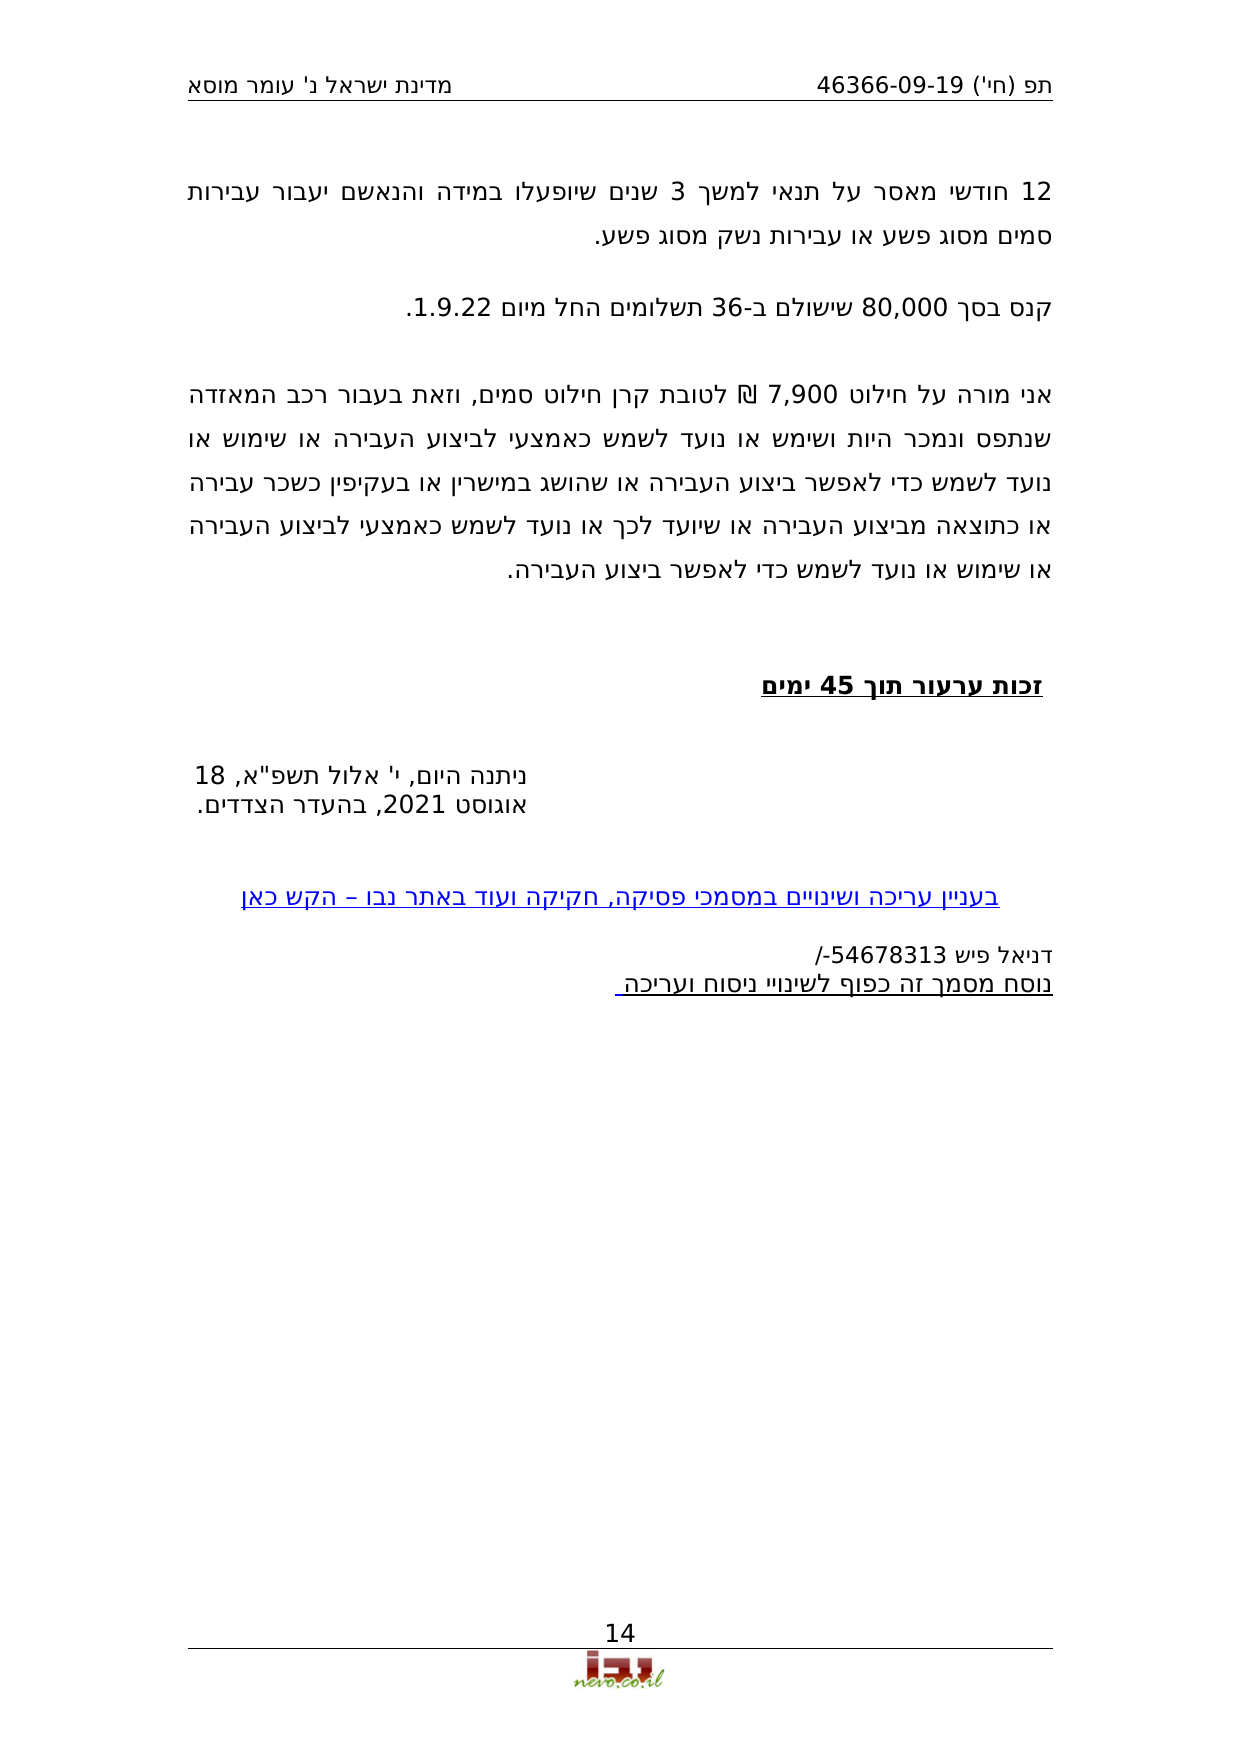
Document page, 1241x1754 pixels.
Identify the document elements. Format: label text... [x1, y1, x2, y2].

text אני מורה על חילוט 7,900 ₪ לטובת קרן חילוט סמים, וזאת בעבור רכב המאזדה שנתפס ונמכר היות ושימש או נועד לשמש כאמצעי לביצוע העבירה או שימוש או נועד לשמש כדי לאפשר ביצוע העבירה או שהושג במישרין או בעקיפין כשכר עבירה או כתוצאה מביצוע העבירה או שיועד לכך או נועד לשמש כאמצעי לביצוע העבירה או שימוש או נועד לשמש כדי לאפשר ביצוע העבירה. [187, 380, 1053, 584]
text קנס בסך 80,000 שישולם ב-36 תשלומים החל מיום 1.9.22. [187, 293, 1053, 323]
text בעניין עריכה ושינויים במסמכי פסיקה, חקיקה ועוד באתר נבו – הקש כאן [187, 882, 1053, 911]
text ניתנה היום, י' אלול תשפ"א, 18 אוגוסט 2021, בהעדר הצדדים. [187, 761, 528, 820]
text 12 חודשי מאסר על תנאי למשך 3 שנים שיופעלו במידה והנאשם יעבור עבירות סמים מסוג פשע או עבירות נשק מסוג פשע. [187, 177, 1053, 250]
text 5129371זכות ערעור תוך 45 ימים [187, 671, 1053, 700]
picture [574, 1650, 666, 1689]
text נוסח מסמך זה כפוף לשינויי ניסוח ועריכה [187, 969, 1053, 998]
text דניאל פיש 54678313-/ [187, 942, 1053, 969]
